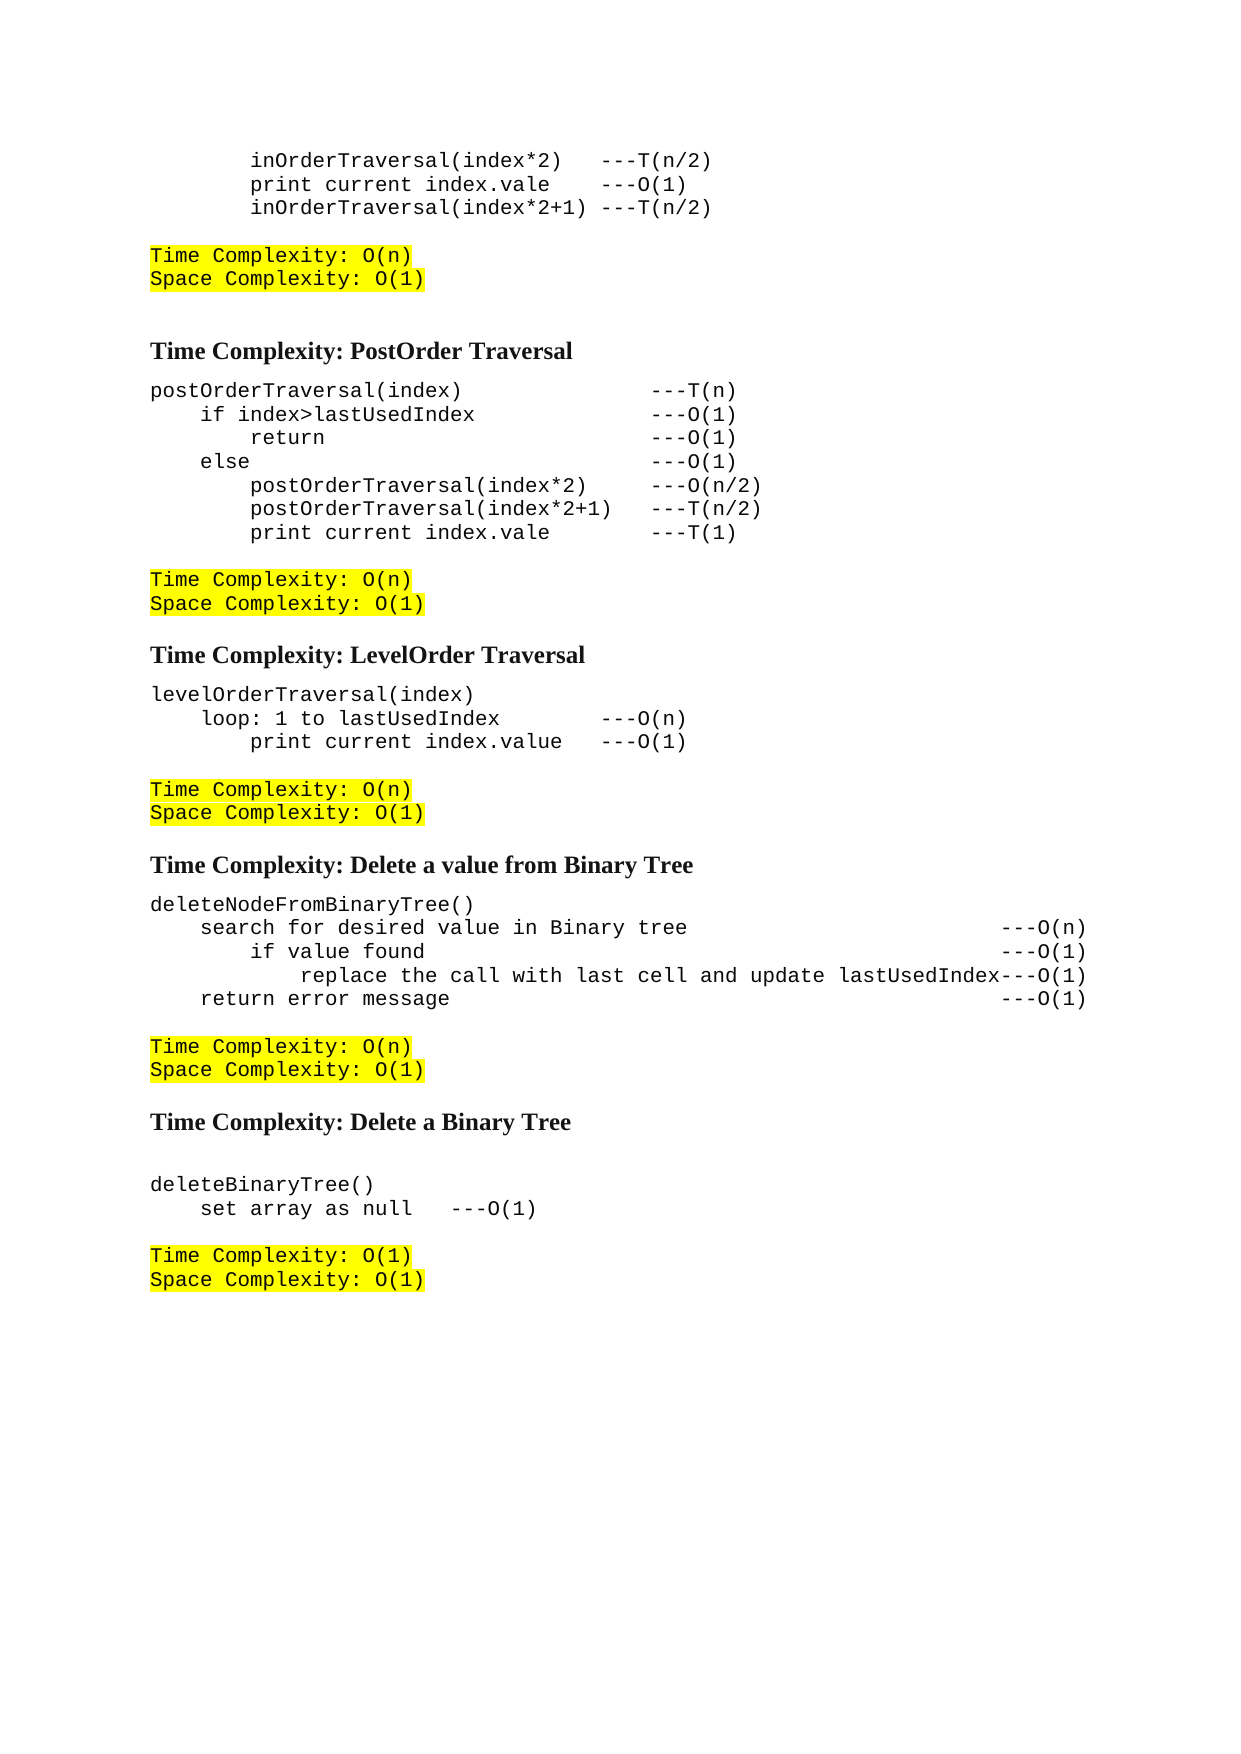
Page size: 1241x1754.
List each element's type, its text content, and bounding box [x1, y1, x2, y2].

text deleteNodeFromBinaryTree() search for desired value in Binary tree ---O(n) if value found ---O(1) replace the call with last cell and update lastUsedIndex---O(1) return error message ---O(1) Time Complexity: O(n) Space Complexity: O(1) [150, 894, 1090, 1083]
text postOrderTraversal(index) ---T(n) if index>lastUsedIndex ---O(1) return ---O(1) else ---O(1) postOrderTraversal(index*2) ---O(n/2) postOrderTraversal(index*2+1) ---T(n/2) print current index.vale ---T(1) Time Complexity: O(n) Space Complexity: O(1) [150, 380, 1090, 616]
text Time Complexity: Delete a value from Binary Tree [150, 850, 1090, 878]
text Time Complexity: LevelOrder Traversal [150, 640, 1090, 669]
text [150, 150, 1090, 292]
text deleteBinaryTree() set array as null ---O(1) Time Complexity: O(1) Space Complexity: O(1) [150, 1174, 1090, 1292]
text Time Complexity: PostOrder Traversal [150, 336, 1090, 365]
text levelOrderTraversal(index) loop: 1 to lastUsedIndex ---O(n) print current index.value ---O(1) Time Complexity: O(n) Space Complexity: O(1) [150, 684, 1090, 826]
text Time Complexity: Delete a Binary Tree [150, 1107, 1090, 1135]
